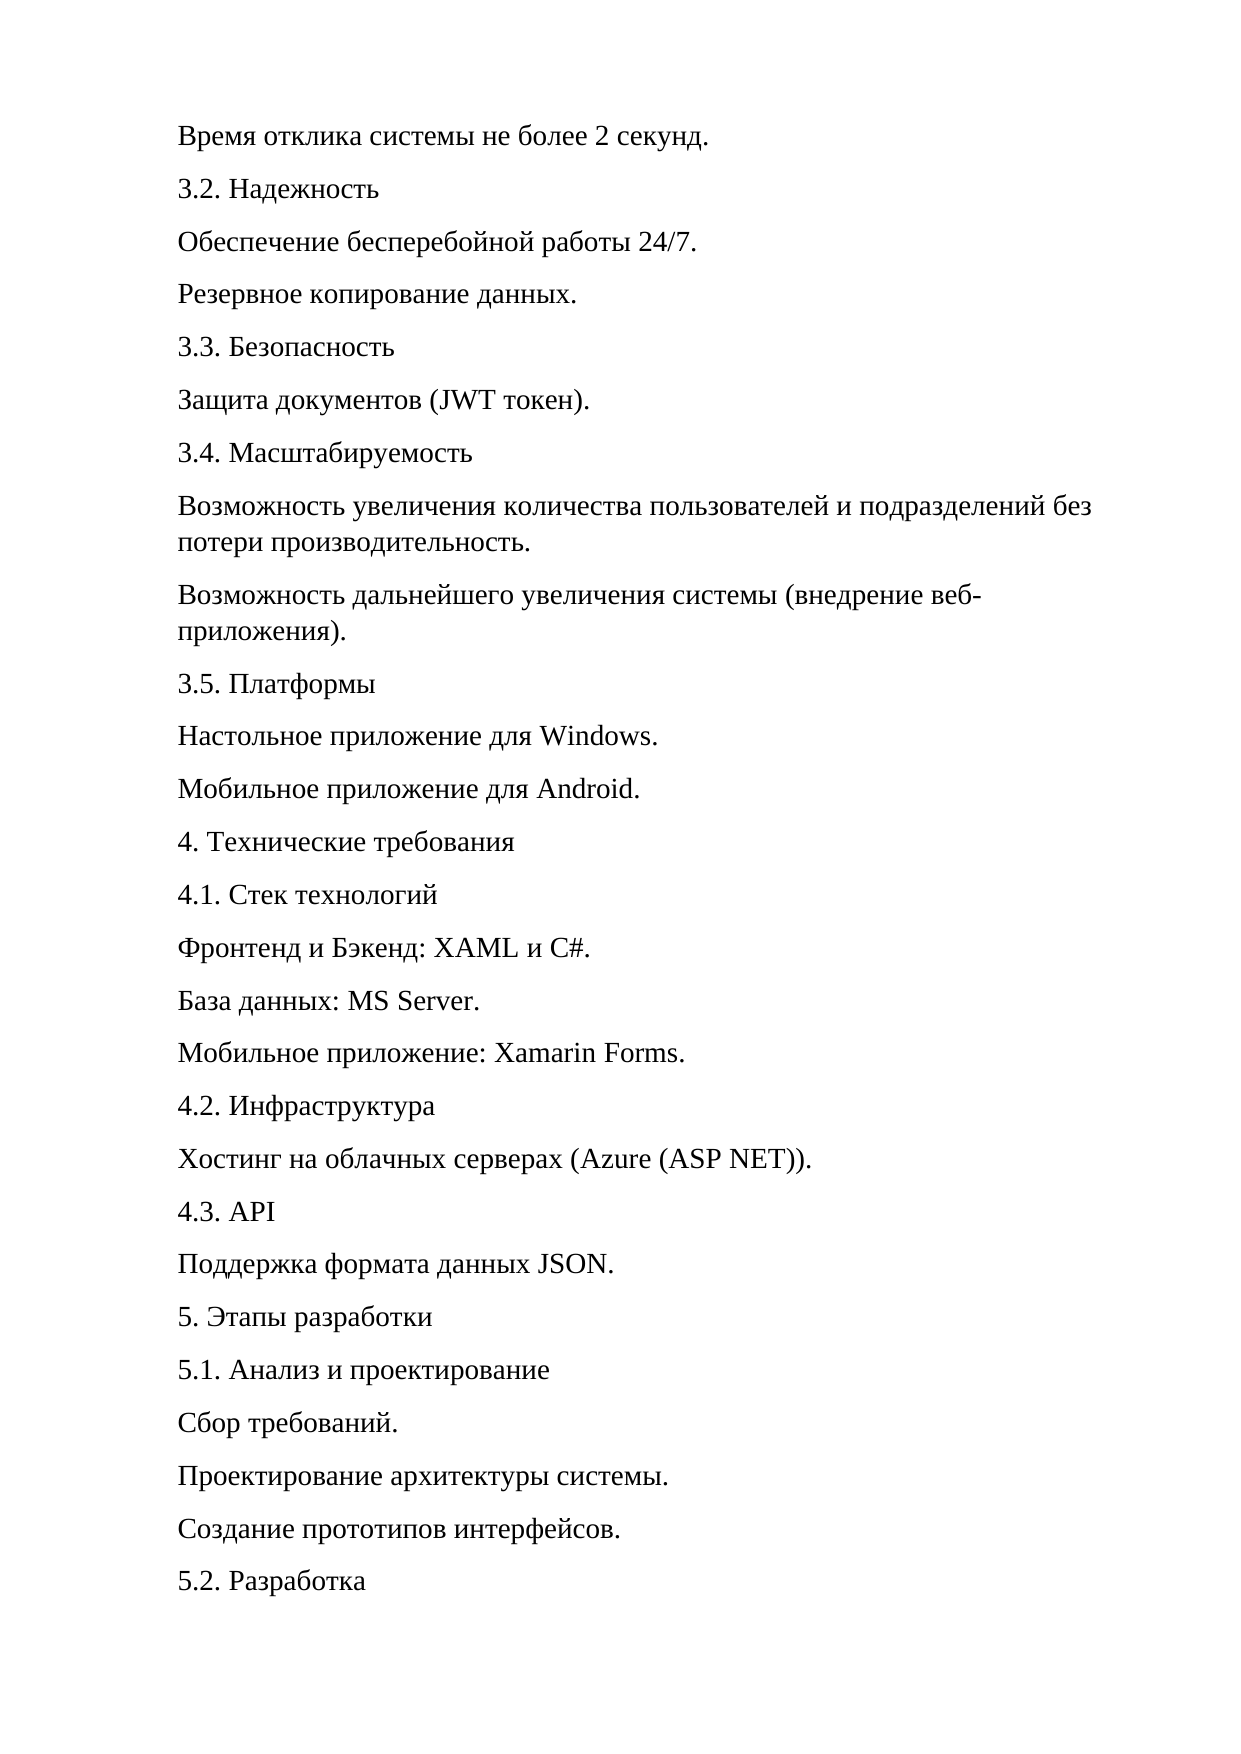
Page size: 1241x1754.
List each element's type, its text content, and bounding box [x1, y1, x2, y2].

text Возможность увеличения количества пользователей и подразделений без потери производительность. [177, 488, 1152, 557]
text 4.3. API [177, 1194, 1152, 1227]
text Поддержка формата данных JSON. [177, 1247, 1152, 1280]
text Проектирование архитектуры системы. [177, 1458, 1152, 1491]
text 3.5. Платформы [177, 666, 1152, 699]
text 4. Технические требования [177, 824, 1152, 858]
text Защита документов (JWT токен). [177, 382, 1152, 416]
text Сбор требований. [177, 1405, 1152, 1439]
text Мобильное приложение: Xamarin Forms. [177, 1035, 1152, 1069]
text Возможность дальнейшего увеличения системы (внедрение веб-приложения). [177, 577, 1152, 646]
text 3.3. Безопасность [177, 329, 1152, 363]
text База данных: MS Server. [177, 983, 1152, 1016]
text 5. Этапы разработки [177, 1299, 1152, 1333]
text 5.2. Разработка [177, 1563, 1152, 1597]
text Время отклика системы не более 2 секунд. [177, 118, 1152, 152]
text 3.4. Масштабируемость [177, 435, 1152, 468]
text 3.2. Надежность [177, 171, 1152, 204]
text Фронтенд и Бэкенд: XAML и C#. [177, 930, 1152, 963]
text Создание прототипов интерфейсов. [177, 1511, 1152, 1544]
text Резервное копирование данных. [177, 277, 1152, 310]
text 4.2. Инфраструктура [177, 1088, 1152, 1122]
text 5.1. Анализ и проектирование [177, 1352, 1152, 1386]
text Хостинг на облачных серверах (Azure (ASP NET)). [177, 1141, 1152, 1174]
text 4.1. Стек технологий [177, 877, 1152, 911]
text Обеспечение бесперебойной работы 24/7. [177, 224, 1152, 257]
text Мобильное приложение для Android. [177, 771, 1152, 805]
text Настольное приложение для Windows. [177, 718, 1152, 752]
